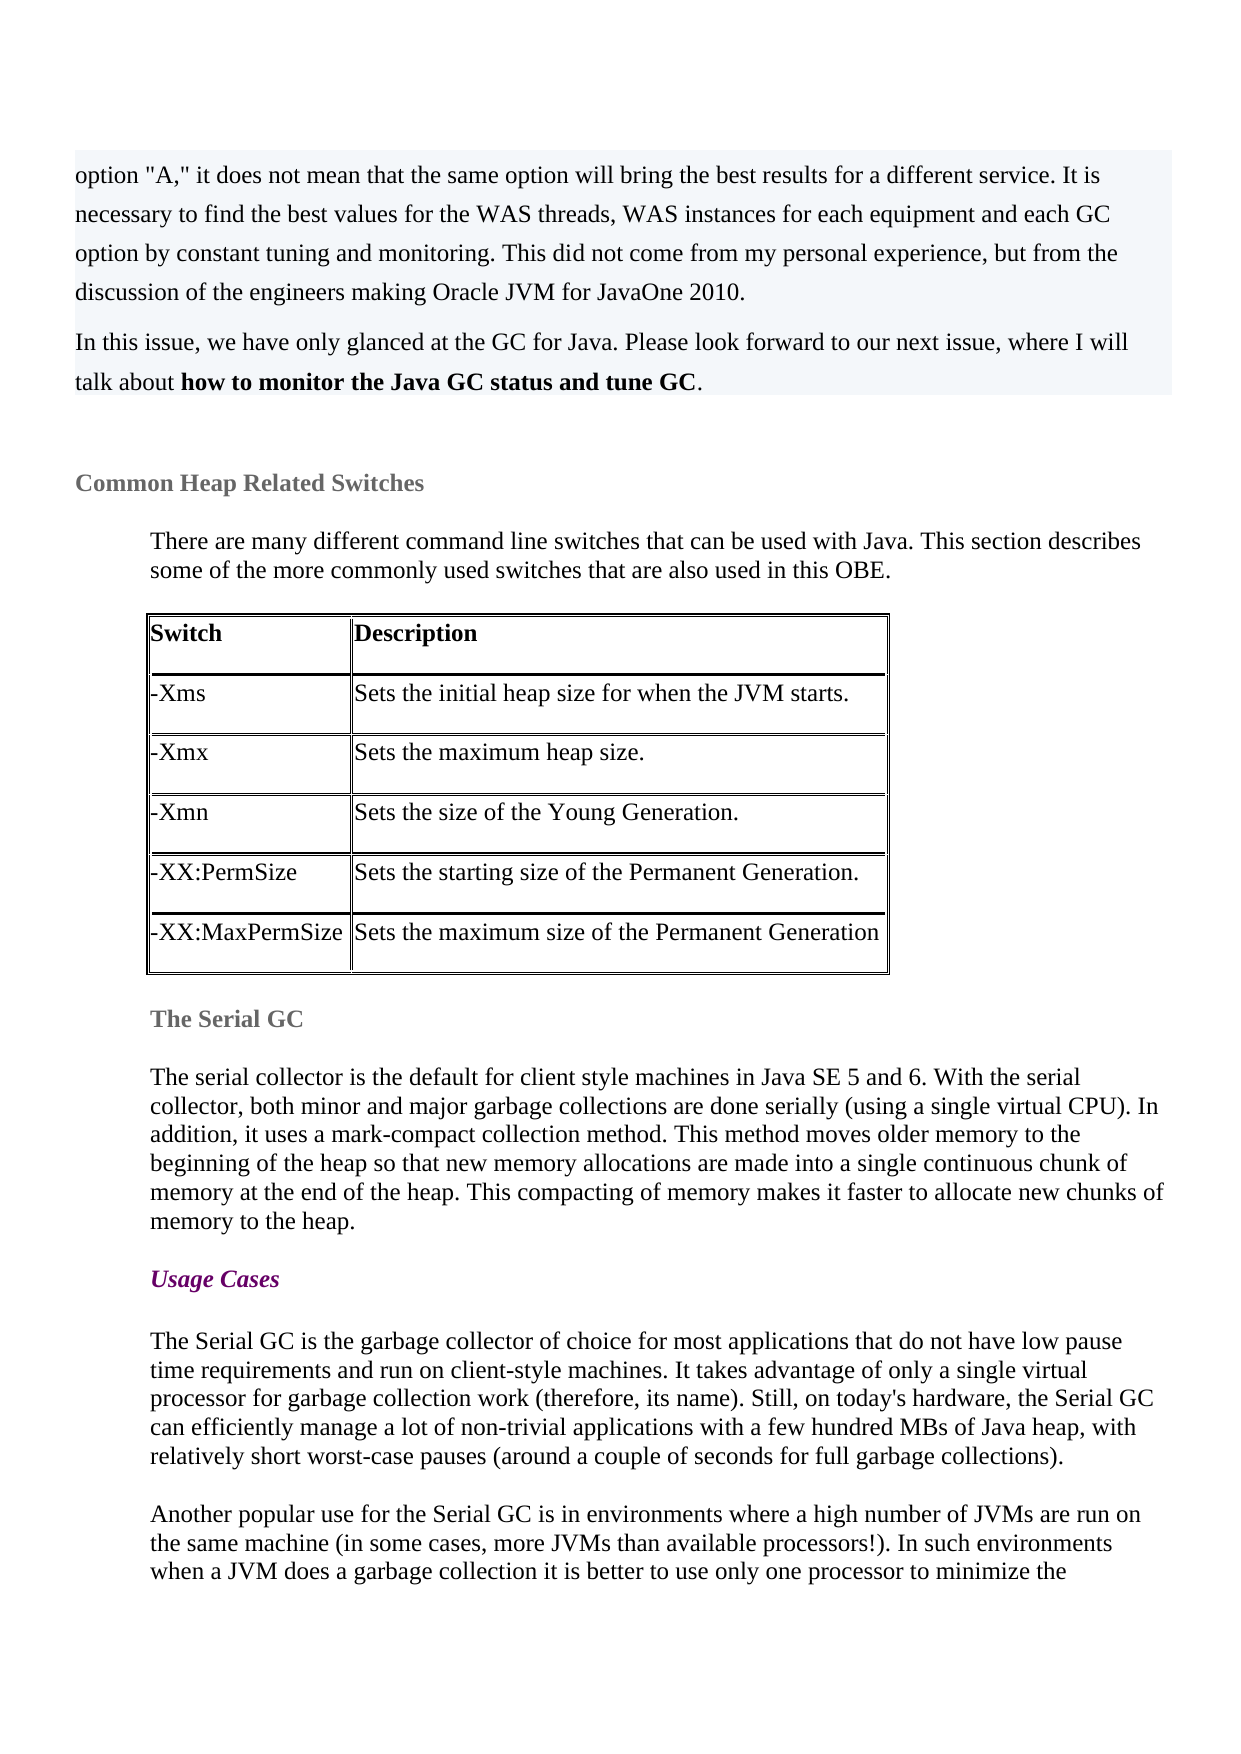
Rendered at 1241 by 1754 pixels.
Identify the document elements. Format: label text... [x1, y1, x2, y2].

table_cell -Xms [148, 673, 350, 733]
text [150, 1499, 1172, 1585]
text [75, 150, 1172, 306]
text The serial collector is the default for client style machines in Java SE 5 and 6. With the serial collector, both minor and major garbage collections are done serially (using a single virtual CPU). In addition, it uses a mark-compact collection method. This method moves older memory to the beginning of the heap so that new memory allocations are made into a single continuous chunk of memory at the end of the heap. This compacting of memory makes it faster to allocate new chunks of memory to the heap. [150, 1062, 1172, 1234]
table_header Description [352, 617, 887, 673]
table_cell -Xmx [148, 733, 352, 792]
table_cell Sets the size of the Young Generation. [353, 793, 887, 852]
subtitle The Serial GC [150, 1004, 1172, 1033]
text There are many different command line switches that can be used with Java. This section describes some of the more commonly used switches that are also used in this OBE. [150, 526, 1172, 584]
table_header Switch [150, 617, 352, 673]
table_cell Sets the initial heap size for when the JVM starts. [353, 673, 888, 733]
text The Serial GC is the garbage collector of choice for most applications that do not have low pause time requirements and run on client-style machines. It takes advantage of only a single virtual processor for garbage collection work (therefore, its name). Still, on today's hardware, the Serial GC can efficiently manage a lot of non-trivial applications with a few hundred MBs of Java heap, with relatively short worst-case pauses (around a couple of seconds for full garbage collections). [150, 1326, 1172, 1470]
table_cell Sets the maximum size of the Permanent Generation [352, 912, 887, 972]
table_cell -XX:PermSize [150, 852, 350, 912]
subtitle Common Heap Related Switches [75, 468, 1172, 497]
subtitle Usage Cases [150, 1264, 1172, 1292]
table_cell -Xmn [150, 793, 350, 852]
table_cell -XX:MaxPermSize [150, 912, 352, 972]
table_cell Sets the maximum heap size. [352, 733, 888, 792]
table_cell Sets the starting size of the Permanent Generation. [353, 852, 887, 912]
text In this issue, we have only glanced at the GC for Java. Please look forward to our next issue, where I will talk about how to monitor the Java GC status and tune GC. [75, 317, 1172, 395]
